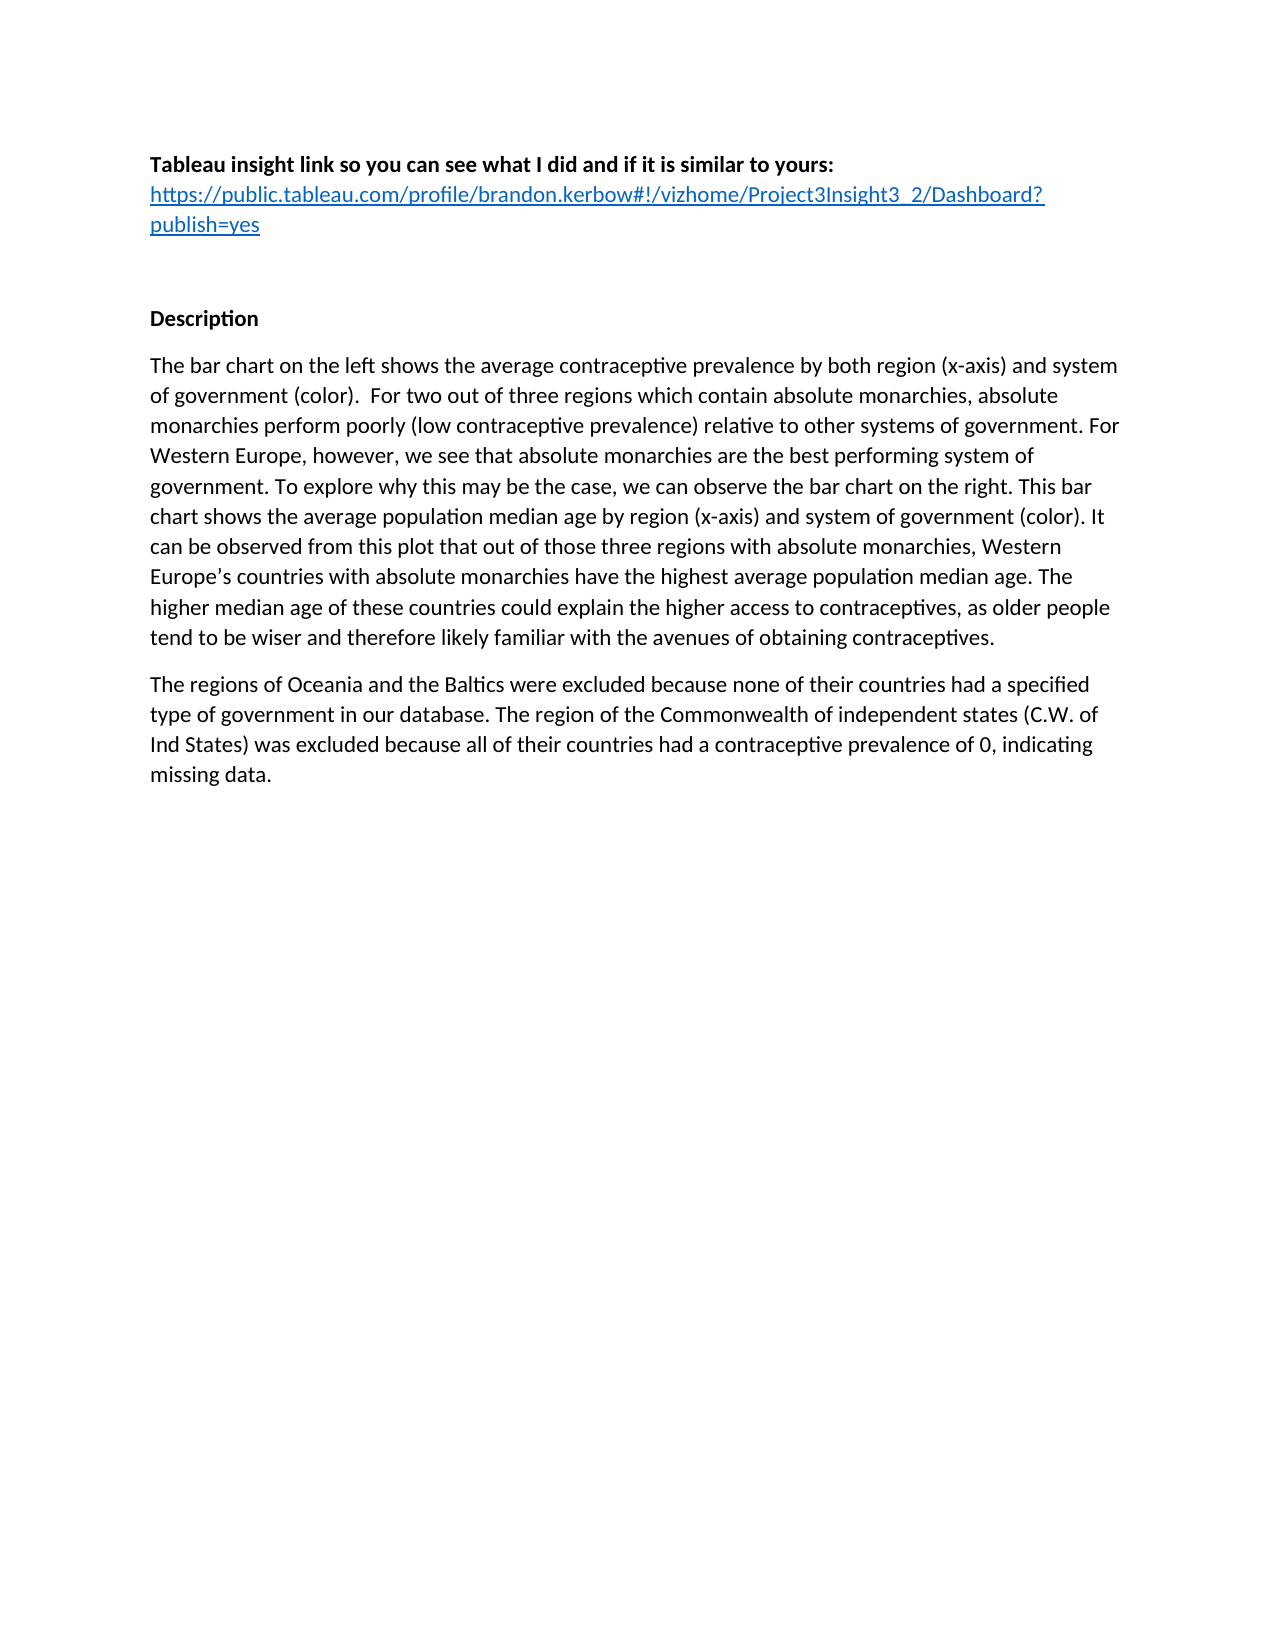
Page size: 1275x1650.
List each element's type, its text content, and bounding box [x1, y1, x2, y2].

text The bar chart on the left shows the average contraceptive prevalence by both region (x-axis) and system of government (color). For two out of three regions which contain absolute monarchies, absolute monarchies perform poorly (low contraceptive prevalence) relative to other systems of government. For Western Europe, however, we see that absolute monarchies are the best performing system of government. To explore why this may be the case, we can observe the bar chart on the right. This bar chart shows the average population median age by region (x-axis) and system of government (color). It can be observed from this plot that out of those three regions with absolute monarchies, Western Europe’s countries with absolute monarchies have the highest average population median age. The higher median age of these countries could explain the higher access to contraceptives, as older people tend to be wiser and therefore likely familiar with the avenues of obtaining contraceptives. [150, 351, 1125, 651]
text Tableau insight link so you can see what I did and if it is similar to yours: https://public.tableau.com/profile/brandon.kerbow#!/vizhome/Project3Insight3_2/Dashboard?publish=yes [150, 150, 1125, 238]
text Description [150, 304, 1125, 332]
text The regions of Oceania and the Baltics were excluded because none of their countries had a specified type of government in our database. The region of the Commonwealth of independent states (C.W. of Ind States) was excluded because all of their countries had a contraceptive prevalence of 0, indicating missing data. [150, 670, 1125, 788]
